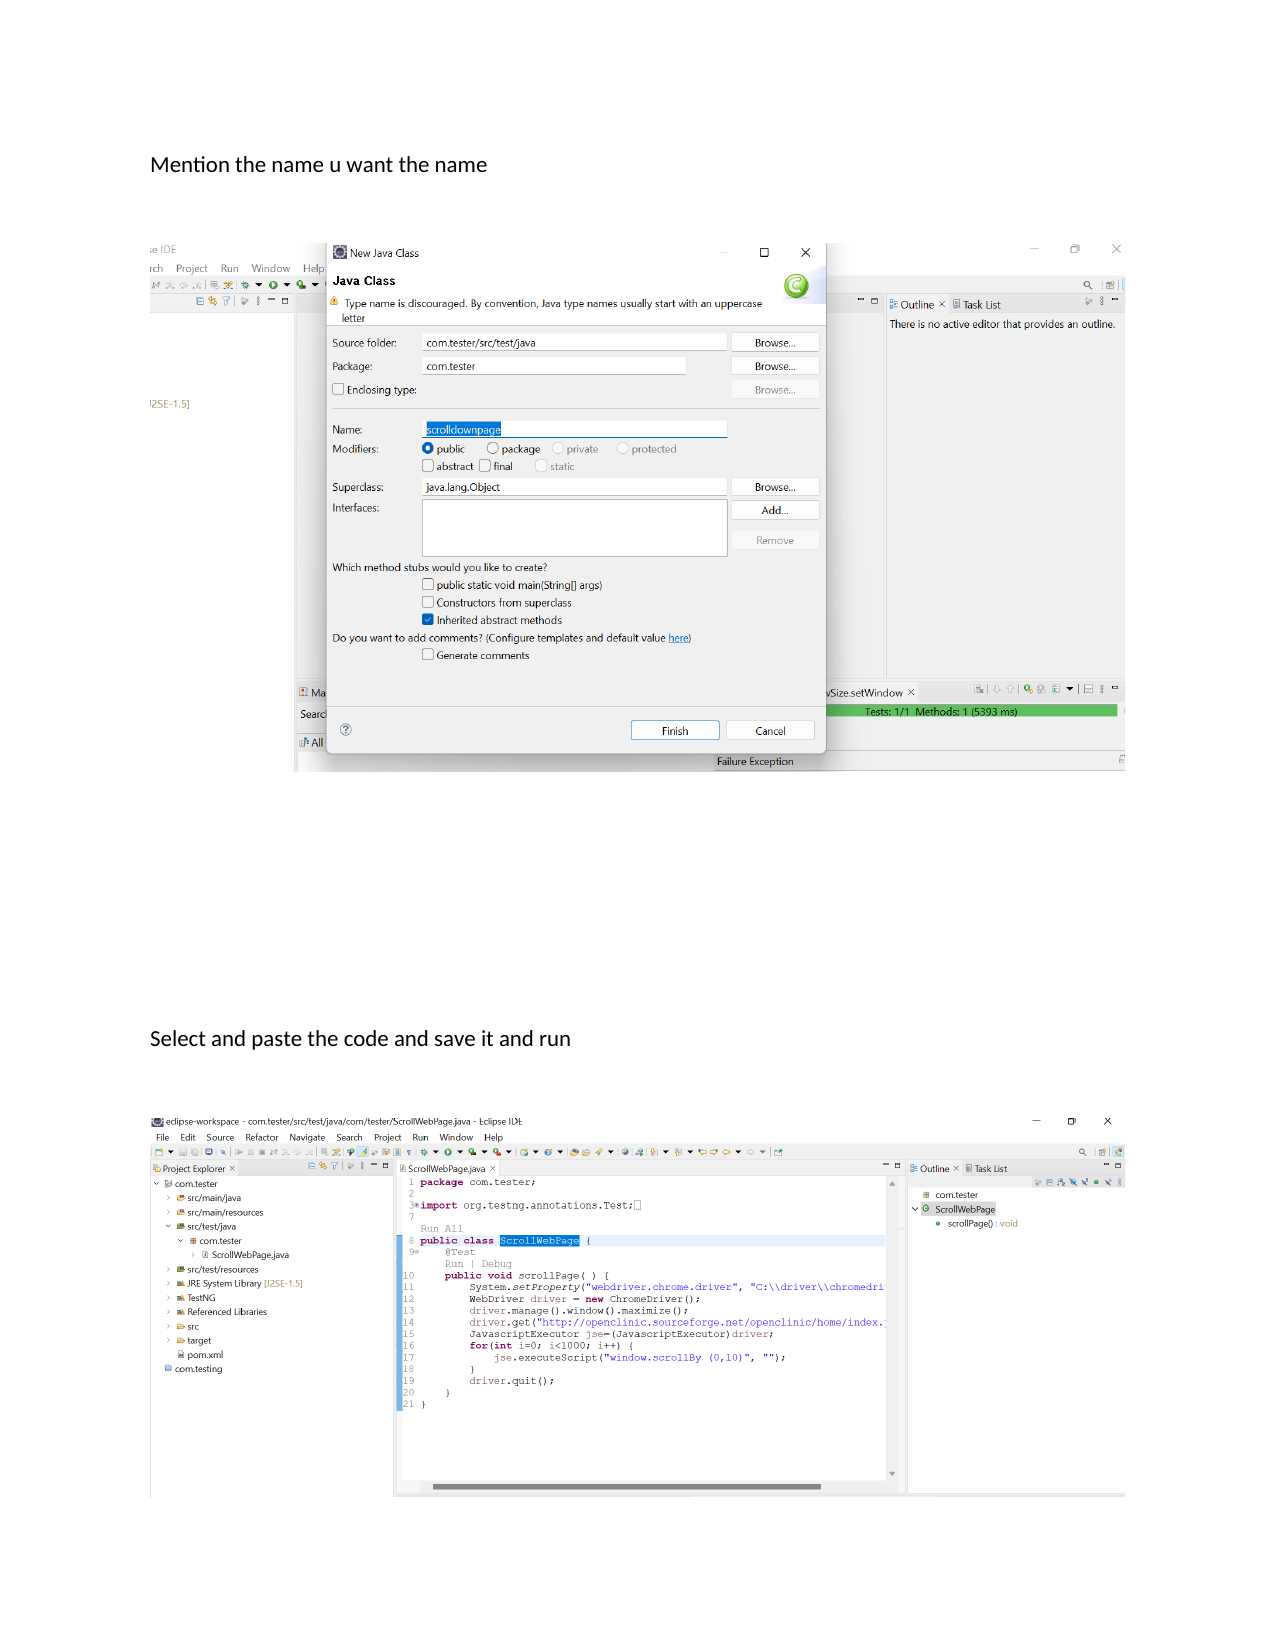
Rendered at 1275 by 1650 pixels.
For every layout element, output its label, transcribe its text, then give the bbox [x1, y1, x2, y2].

text Select and paste the code and save it and run [150, 1024, 1125, 1053]
picture [150, 243, 1125, 772]
text Mention the name u want the name [150, 150, 1125, 178]
picture [150, 1118, 1125, 1497]
